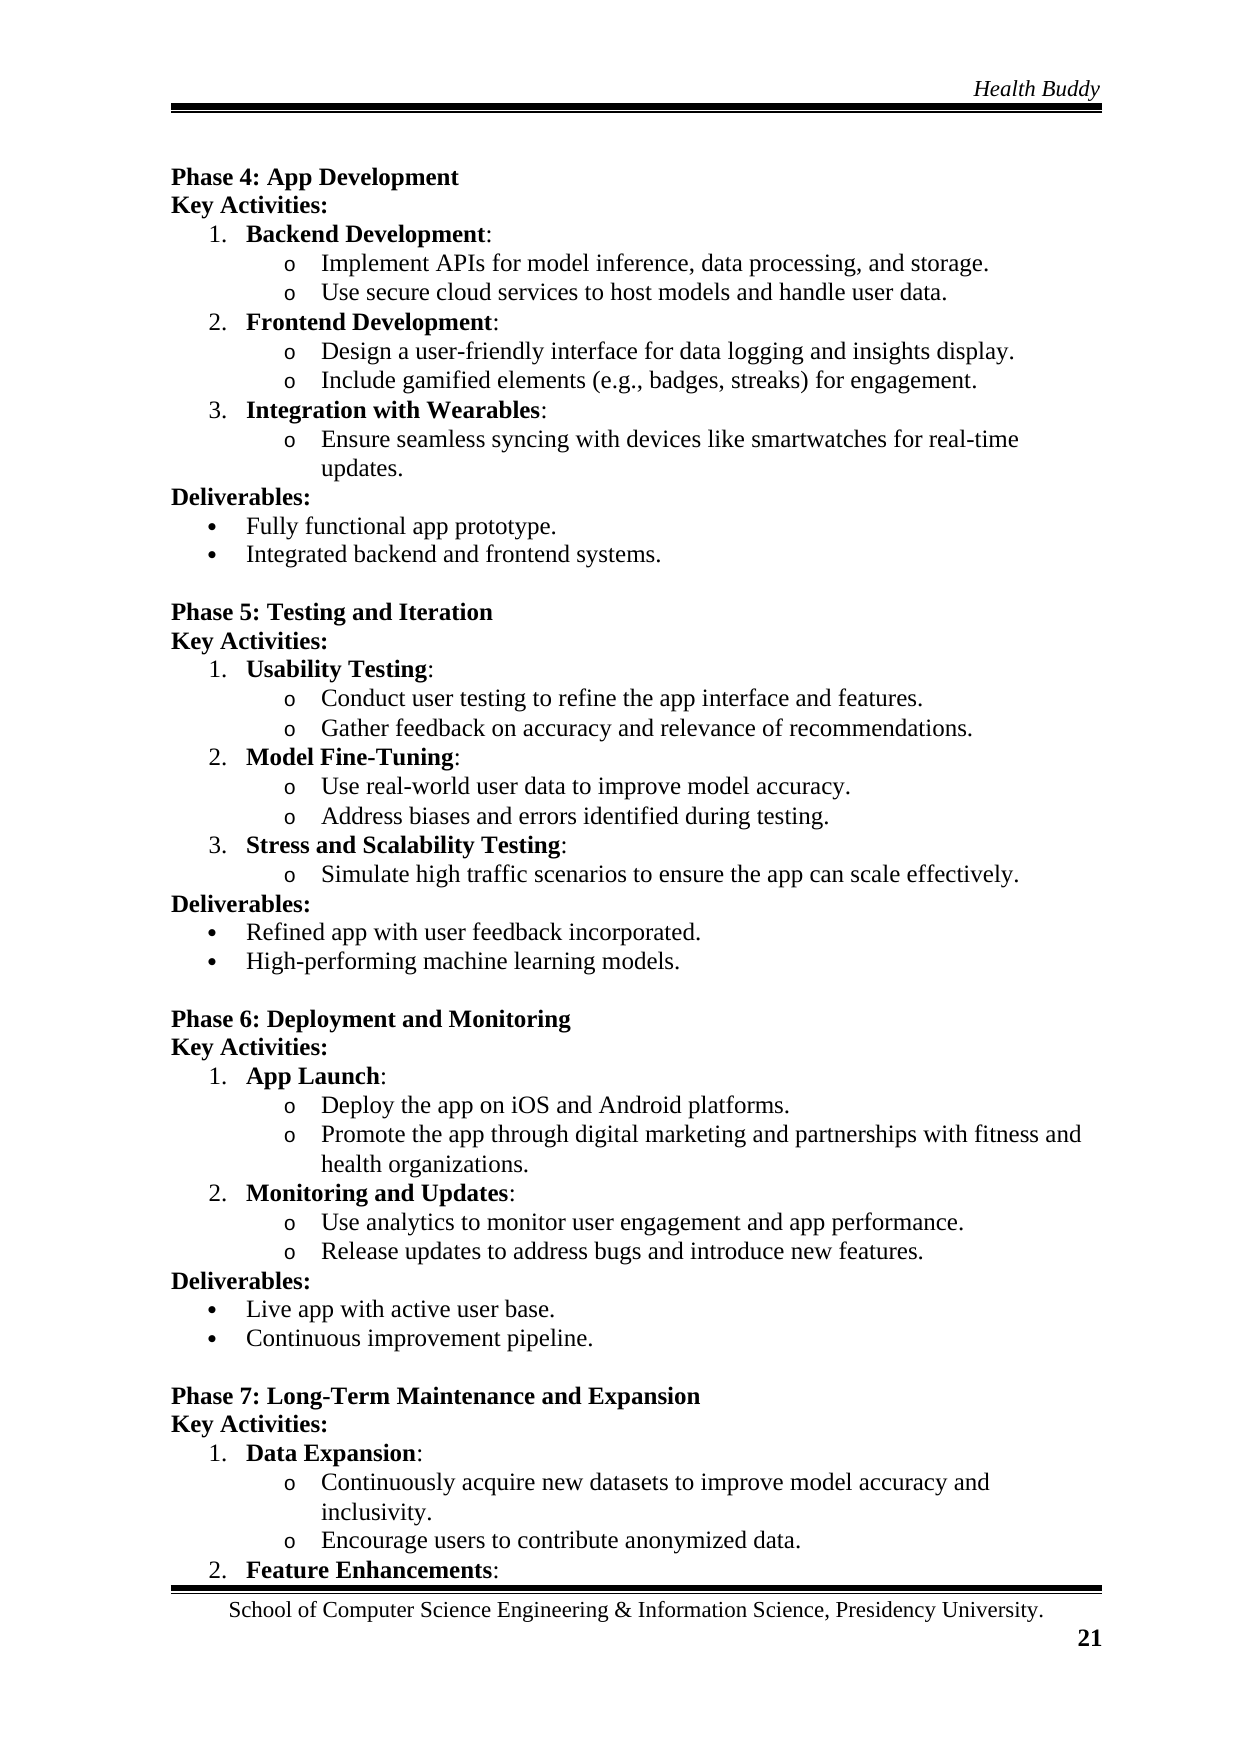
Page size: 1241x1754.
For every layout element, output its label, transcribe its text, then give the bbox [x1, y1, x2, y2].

list Frontend Development: [208, 307, 1102, 336]
list Stress and Scalability Testing: [208, 830, 1102, 859]
list Release updates to address bugs and introduce new features. [283, 1236, 1102, 1266]
list Simulate high traffic scenarios to ensure the app can scale effectively. [283, 859, 1102, 889]
text Deliverables: [171, 482, 1102, 511]
text Key Activities: [171, 1032, 1102, 1061]
list Usability Testing: [208, 654, 1102, 683]
list Use analytics to monitor user engagement and app performance. [283, 1207, 1102, 1236]
text Key Activities: [171, 1409, 1102, 1438]
list Use secure cloud services to host models and handle user data. [283, 277, 1102, 307]
list Integration with Wearables: [208, 395, 1102, 424]
list Feature Enhancements: [208, 1555, 1102, 1584]
list App Launch: [208, 1061, 1102, 1090]
text Phase 6: Deployment and Monitoring [171, 1004, 1102, 1032]
list Monitoring and Updates: [208, 1178, 1102, 1207]
list Integrated backend and frontend systems. [208, 539, 1102, 568]
list Continuous improvement pipeline. [208, 1323, 1102, 1352]
list Design a user-friendly interface for data logging and insights display. [283, 336, 1102, 365]
text Phase 5: Testing and Iteration [171, 597, 1102, 626]
list High-performing machine learning models. [208, 946, 1102, 975]
list Backend Development: [208, 219, 1102, 248]
list Conduct user testing to refine the app interface and features. [283, 683, 1102, 713]
list Gather feedback on accuracy and relevance of recommendations. [283, 713, 1102, 742]
text Phase 4: App Development [171, 162, 1102, 190]
text Deliverables: [171, 1266, 1102, 1294]
text Phase 7: Long-Term Maintenance and Expansion [171, 1381, 1102, 1409]
text Deliverables: [171, 889, 1102, 917]
list Implement APIs for model inference, data processing, and storage. [283, 248, 1102, 277]
list Refined app with user feedback incorporated. [208, 917, 1102, 946]
list Live app with active user base. [208, 1294, 1102, 1323]
list Include gamified elements (e.g., badges, streaks) for engagement. [283, 365, 1102, 395]
list Promote the app through digital marketing and partnerships with fitness and health organizations. [283, 1119, 1102, 1178]
list Continuously acquire new datasets to improve model accuracy and inclusivity. [283, 1467, 1102, 1525]
text Key Activities: [171, 626, 1102, 654]
text Key Activities: [171, 190, 1102, 219]
list Ensure seamless syncing with devices like smartwatches for real-time updates. [283, 424, 1102, 482]
list Deploy the app on iOS and Android platforms. [283, 1090, 1102, 1119]
list Data Expansion: [208, 1438, 1102, 1467]
list Use real-world user data to improve model accuracy. [283, 771, 1102, 801]
list Fully functional app prototype. [208, 511, 1102, 539]
list Encourage users to contribute anonymized data. [283, 1525, 1102, 1555]
list Address biases and errors identified during testing. [283, 801, 1102, 830]
list Model Fine-Tuning: [208, 742, 1102, 771]
